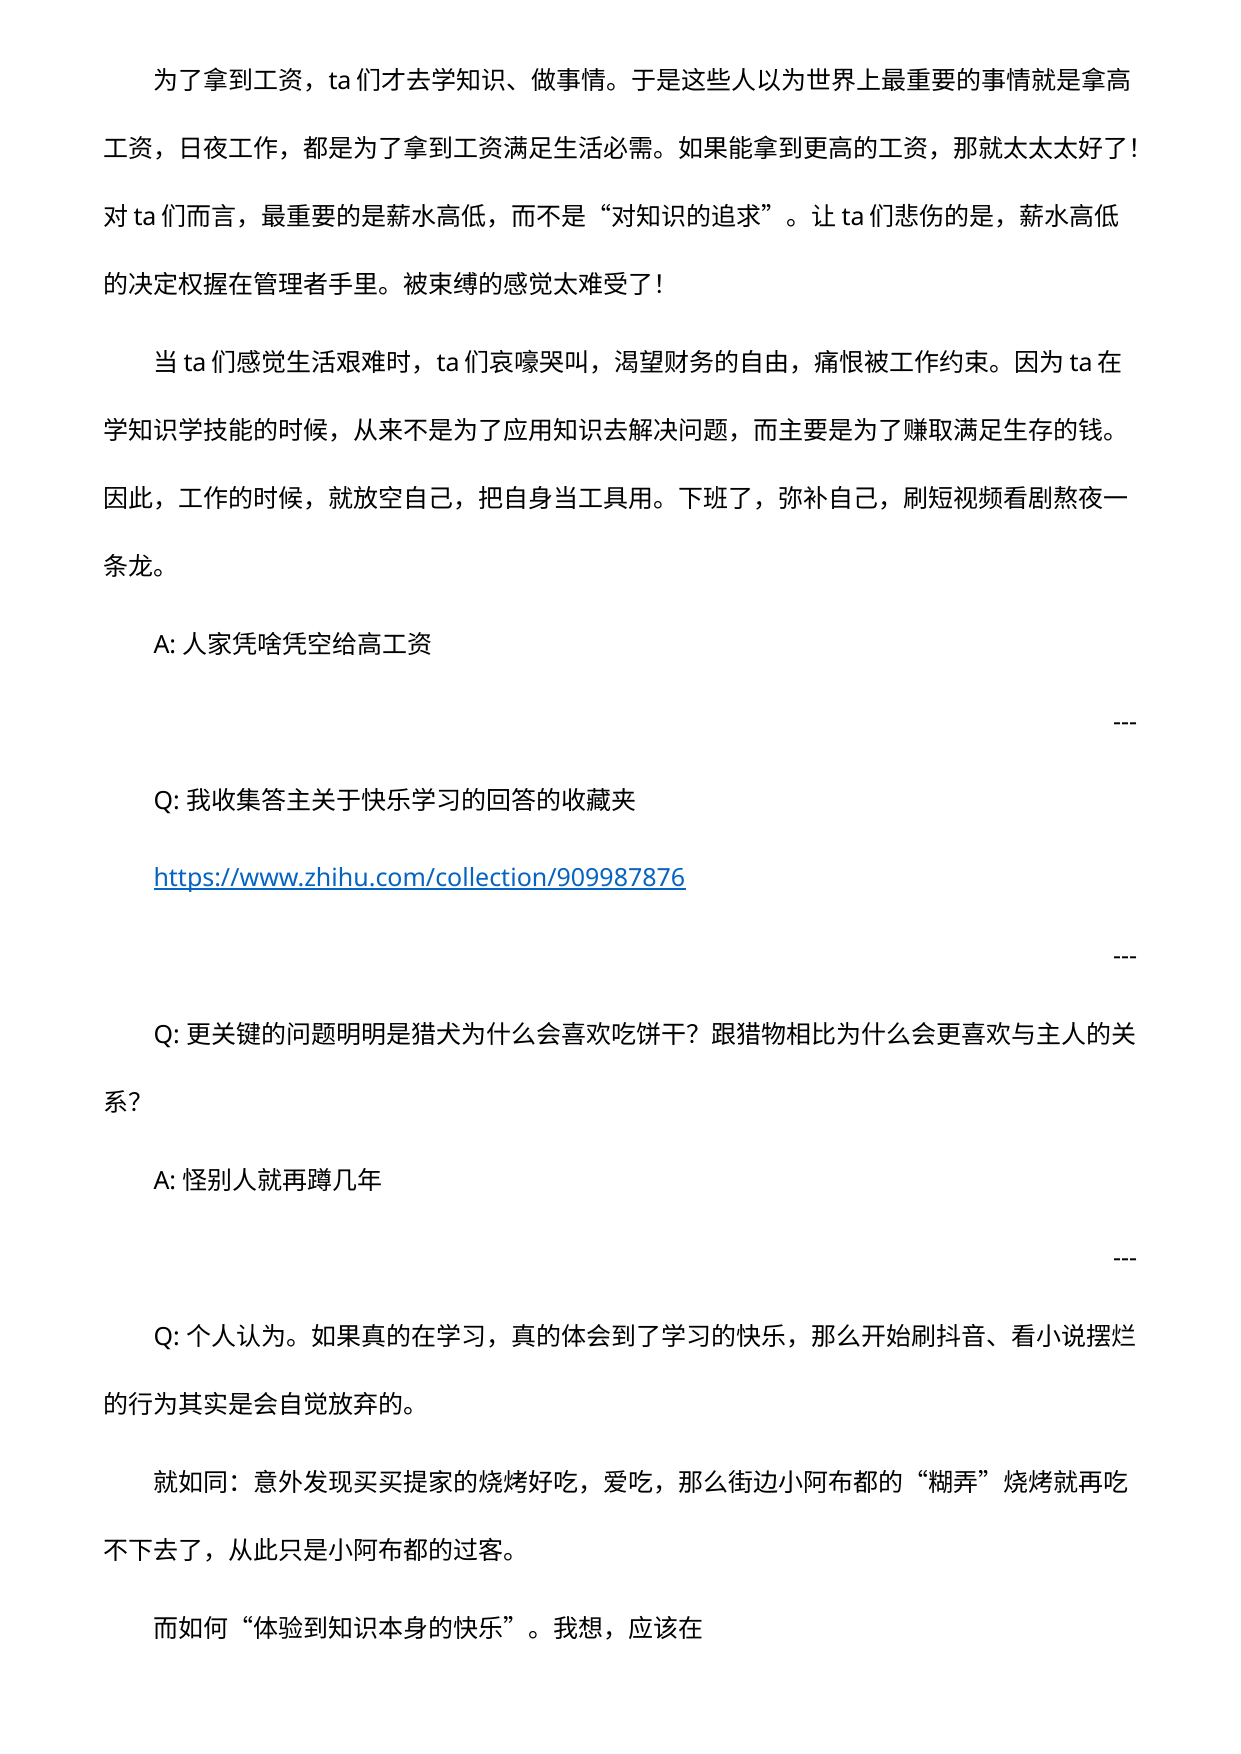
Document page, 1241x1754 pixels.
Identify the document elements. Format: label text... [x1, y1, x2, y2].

text A: 怪别人就再蹲几年 [103, 1144, 1137, 1212]
text https://www.zhihu.com/collection/909987876 [103, 843, 1137, 911]
text Q: 更关键的问题明明是猎犬为什么会喜欢吃饼干？跟猎物相比为什么会更喜欢与主人的关系？ [103, 999, 1137, 1134]
text --- [103, 921, 1137, 988]
text Q: 个人认为。如果真的在学习，真的体会到了学习的快乐，那么开始刷抖音、看小说摆烂的行为其实是会自觉放弃的。 [103, 1301, 1137, 1436]
text Q: 我收集答主关于快乐学习的回答的收藏夹 [103, 764, 1137, 832]
text 就如同：意外发现买买提家的烧烤好吃，爱吃，那么街边小阿布都的“糊弄”烧烤就再吃不下去了，从此只是小阿布都的过客。 [103, 1447, 1137, 1582]
text 而如何“体验到知识本身的快乐”。我想，应该在 [103, 1592, 1137, 1660]
text 当ta们感觉生活艰难时，ta们哀嚎哭叫，渴望财务的自由，痛恨被工作约束。因为ta在学知识学技能的时候，从来不是为了应用知识去解决问题，而主要是为了赚取满足生存的钱。因此，工作的时候，就放空自己，把自身当工具用。下班了，弥补自己，刷短视频看剧熬夜一条龙。 [103, 327, 1137, 598]
text 为了拿到工资，ta们才去学知识、做事情。于是这些人以为世界上最重要的事情就是拿高工资，日夜工作，都是为了拿到工资满足生活必需。如果能拿到更高的工资，那就太太太好了！对ta们而言，最重要的是薪水高低，而不是“对知识的追求”。让ta们悲伤的是，薪水高低的决定权握在管理者手里。被束缚的感觉太难受了！ [103, 45, 1137, 317]
text A: 人家凭啥凭空给高工资 [103, 608, 1137, 676]
text --- [103, 687, 1137, 754]
text --- [103, 1223, 1137, 1291]
